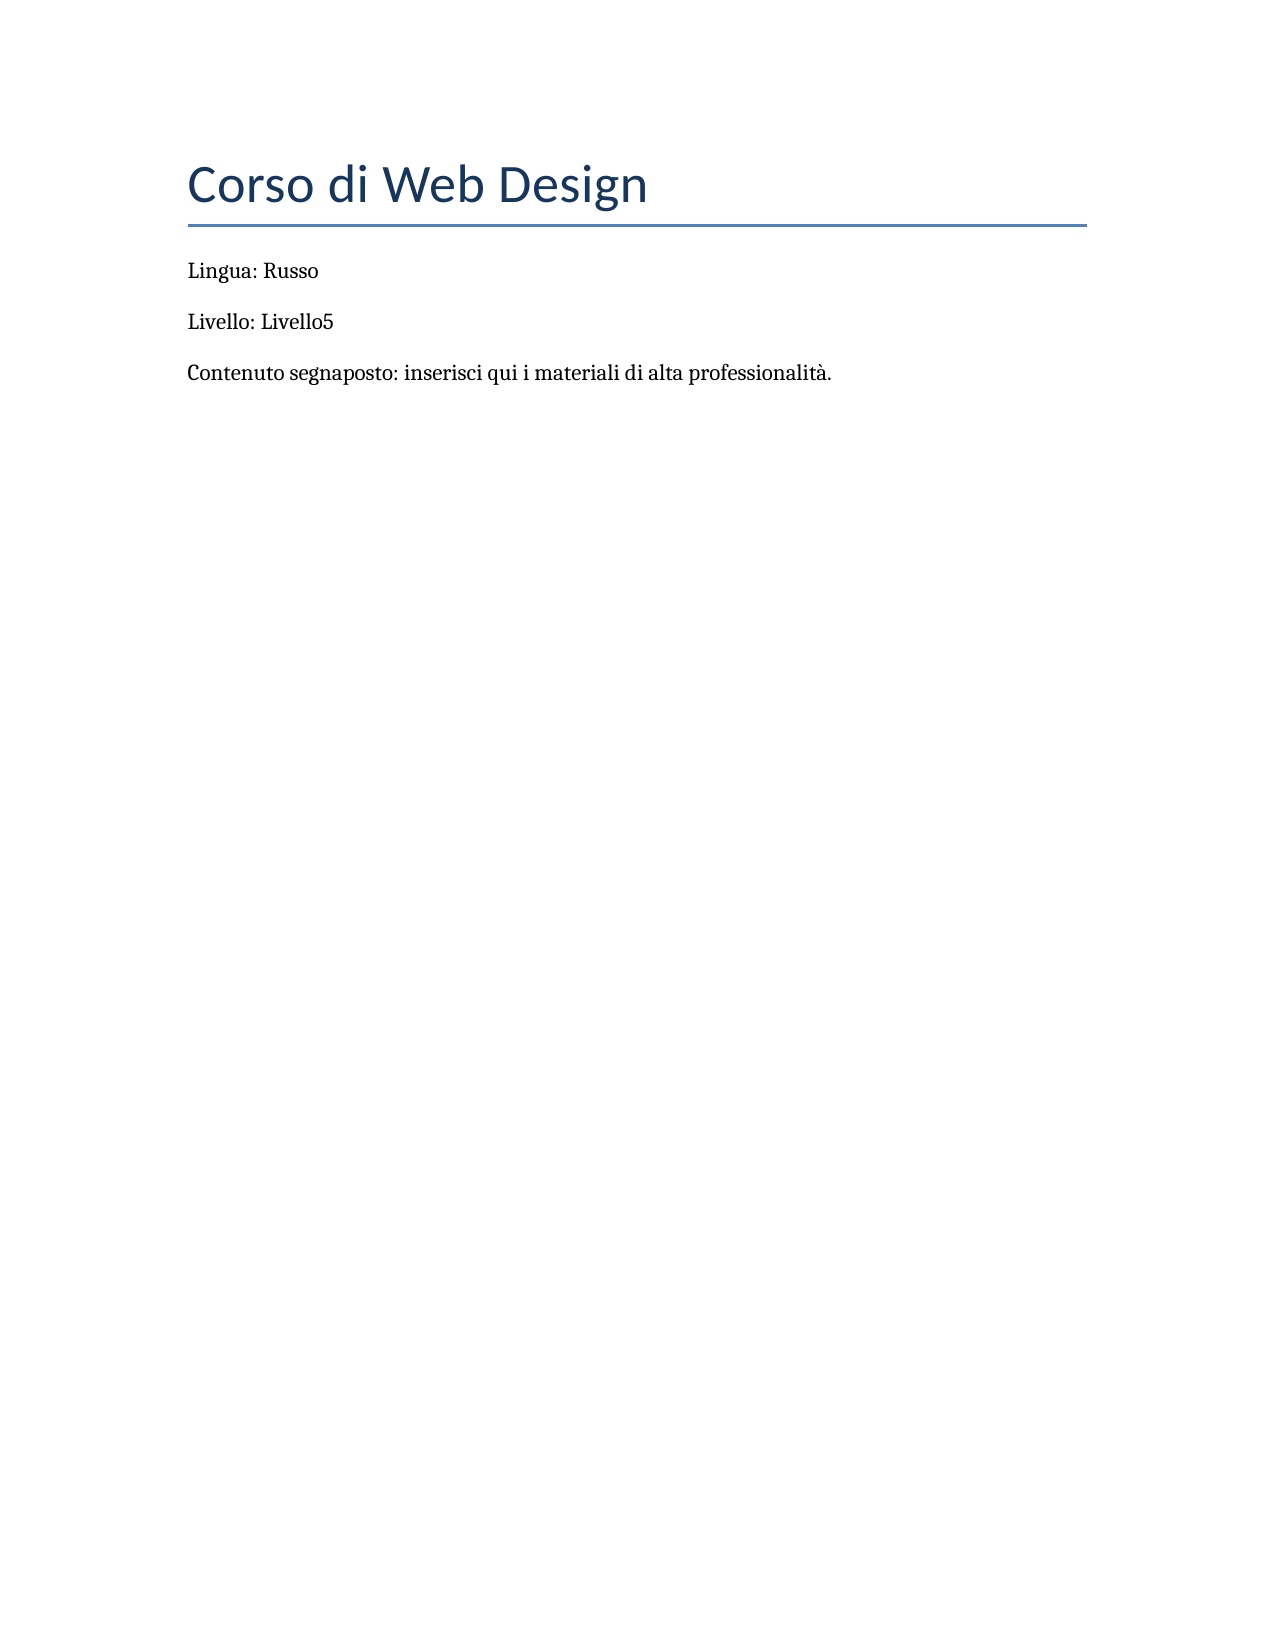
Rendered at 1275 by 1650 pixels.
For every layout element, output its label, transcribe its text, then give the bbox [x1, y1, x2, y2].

text Lingua: Russo [187, 258, 1087, 284]
text Livello: Livello5 [187, 309, 1087, 335]
text Contenuto segnaposto: inserisci qui i materiali di alta professionalità. [187, 360, 1087, 386]
title Corso di Web Design [187, 150, 1087, 227]
